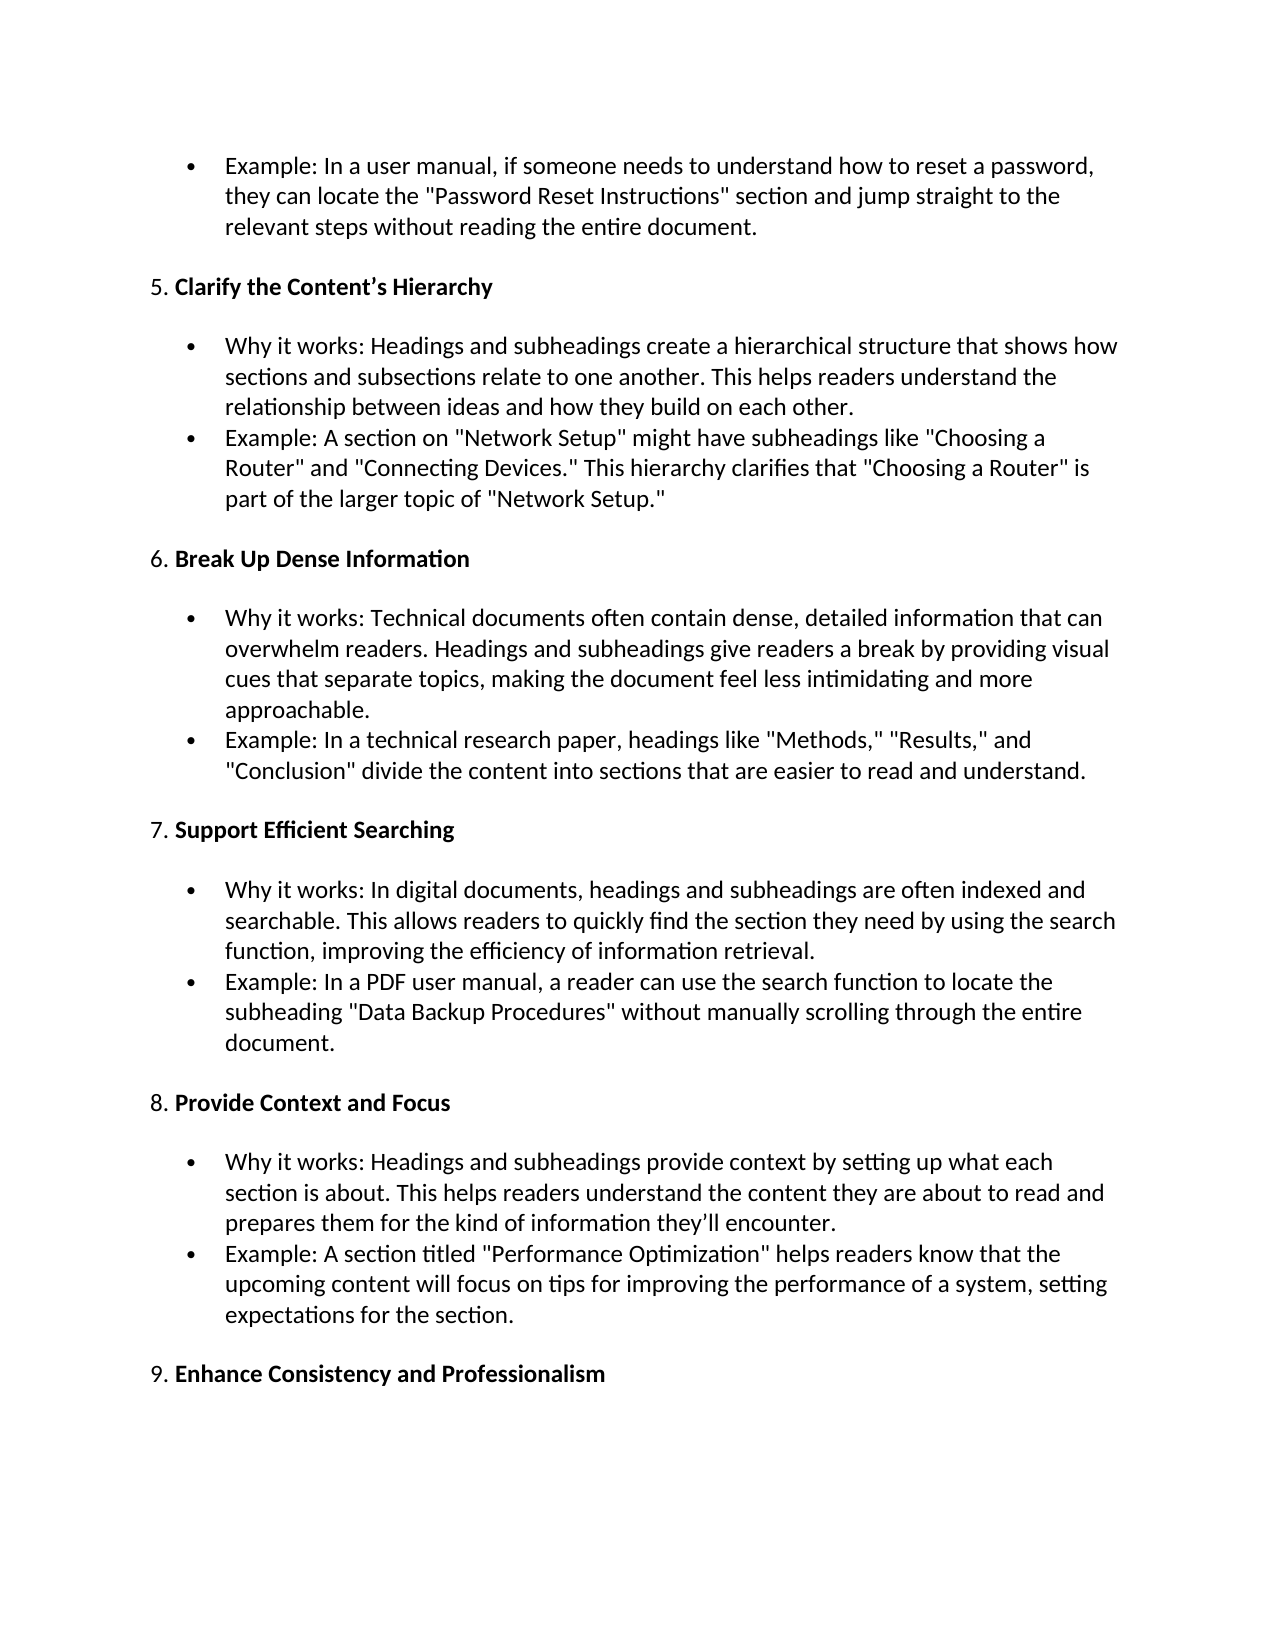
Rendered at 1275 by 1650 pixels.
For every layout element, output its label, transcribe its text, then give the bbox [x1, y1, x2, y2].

list Why it works: Readers often skim technical documents to find specific information. Headings and subheadings help skimmers quickly identify the sections they need without reading every word. [187, 330, 1125, 422]
subtitle 7. Support Efficient Searching [150, 1087, 1125, 1117]
list Why it works: Headings and subheadings create a hierarchical structure that shows how sections and subsections relate to one another. This helps readers understand the relationship between ideas and how they build on each other. [187, 602, 1125, 694]
list Example: If a reader is looking for troubleshooting tips, they can easily find the section labeled “Common Errors and Fixes,” rather than having to sift through the entire document. [187, 150, 1125, 242]
list Example: In a technical research paper, headings like "Methods," "Results," and "Conclusion" divide the content into sections that are easier to read and understand. [187, 996, 1125, 1057]
subtitle 4. Improve Navigation and Skimming [150, 271, 1125, 301]
list Why it works: Technical documents often contain dense, detailed information that can overwhelm readers. Headings and subheadings give readers a break by providing visual cues that separate topics, making the document feel less intimidating and more approachable. [187, 874, 1125, 996]
subtitle 6. Break Up Dense Information [150, 815, 1125, 845]
list Example: A section on "Network Setup" might have subheadings like "Choosing a Router" and "Connecting Devices." This hierarchy clarifies that "Choosing a Router" is part of the larger topic of "Network Setup." [187, 694, 1125, 786]
list Why it works: In digital documents, headings and subheadings are often indexed and searchable. This allows readers to quickly find the section they need by using the search function, improving the efficiency of information retrieval. [187, 1146, 1125, 1238]
list Example: In a PDF user manual, a reader can use the search function to locate the subheading "Data Backup Procedures" without manually scrolling through the entire document. [187, 1238, 1125, 1329]
subtitle 5. Clarify the Content’s Hierarchy [150, 543, 1125, 573]
list Example: In a user manual, if someone needs to understand how to reset a password, they can locate the "Password Reset Instructions" section and jump straight to the relevant steps without reading the entire document. [187, 422, 1125, 513]
subtitle 8. Provide Context and Focus [150, 1359, 1125, 1389]
